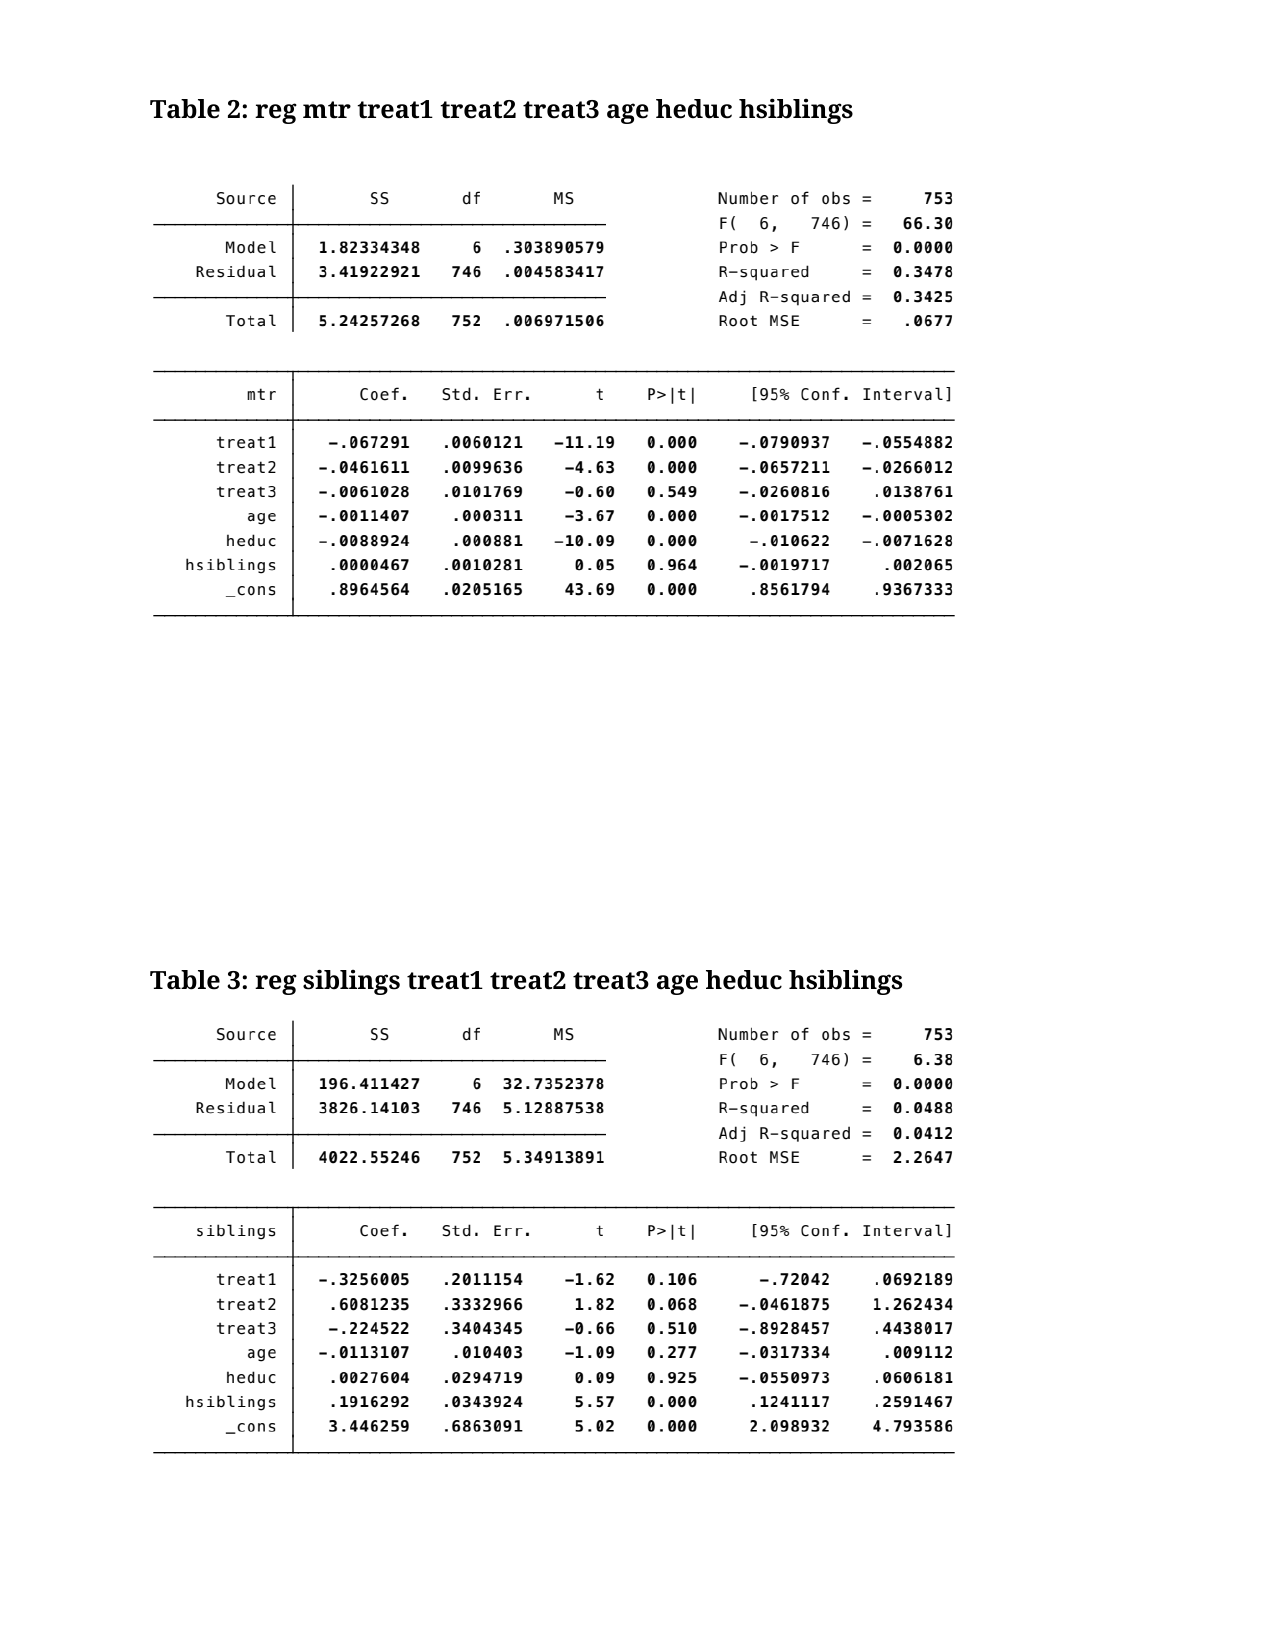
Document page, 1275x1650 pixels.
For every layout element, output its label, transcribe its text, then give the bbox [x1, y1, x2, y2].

text Table 2: reg mtr treat1 treat2 treat3 age heduc hsiblings [150, 92, 1125, 126]
text Table 3: reg siblings treat1 treat2 treat3 age heduc hsiblings [150, 963, 1125, 996]
